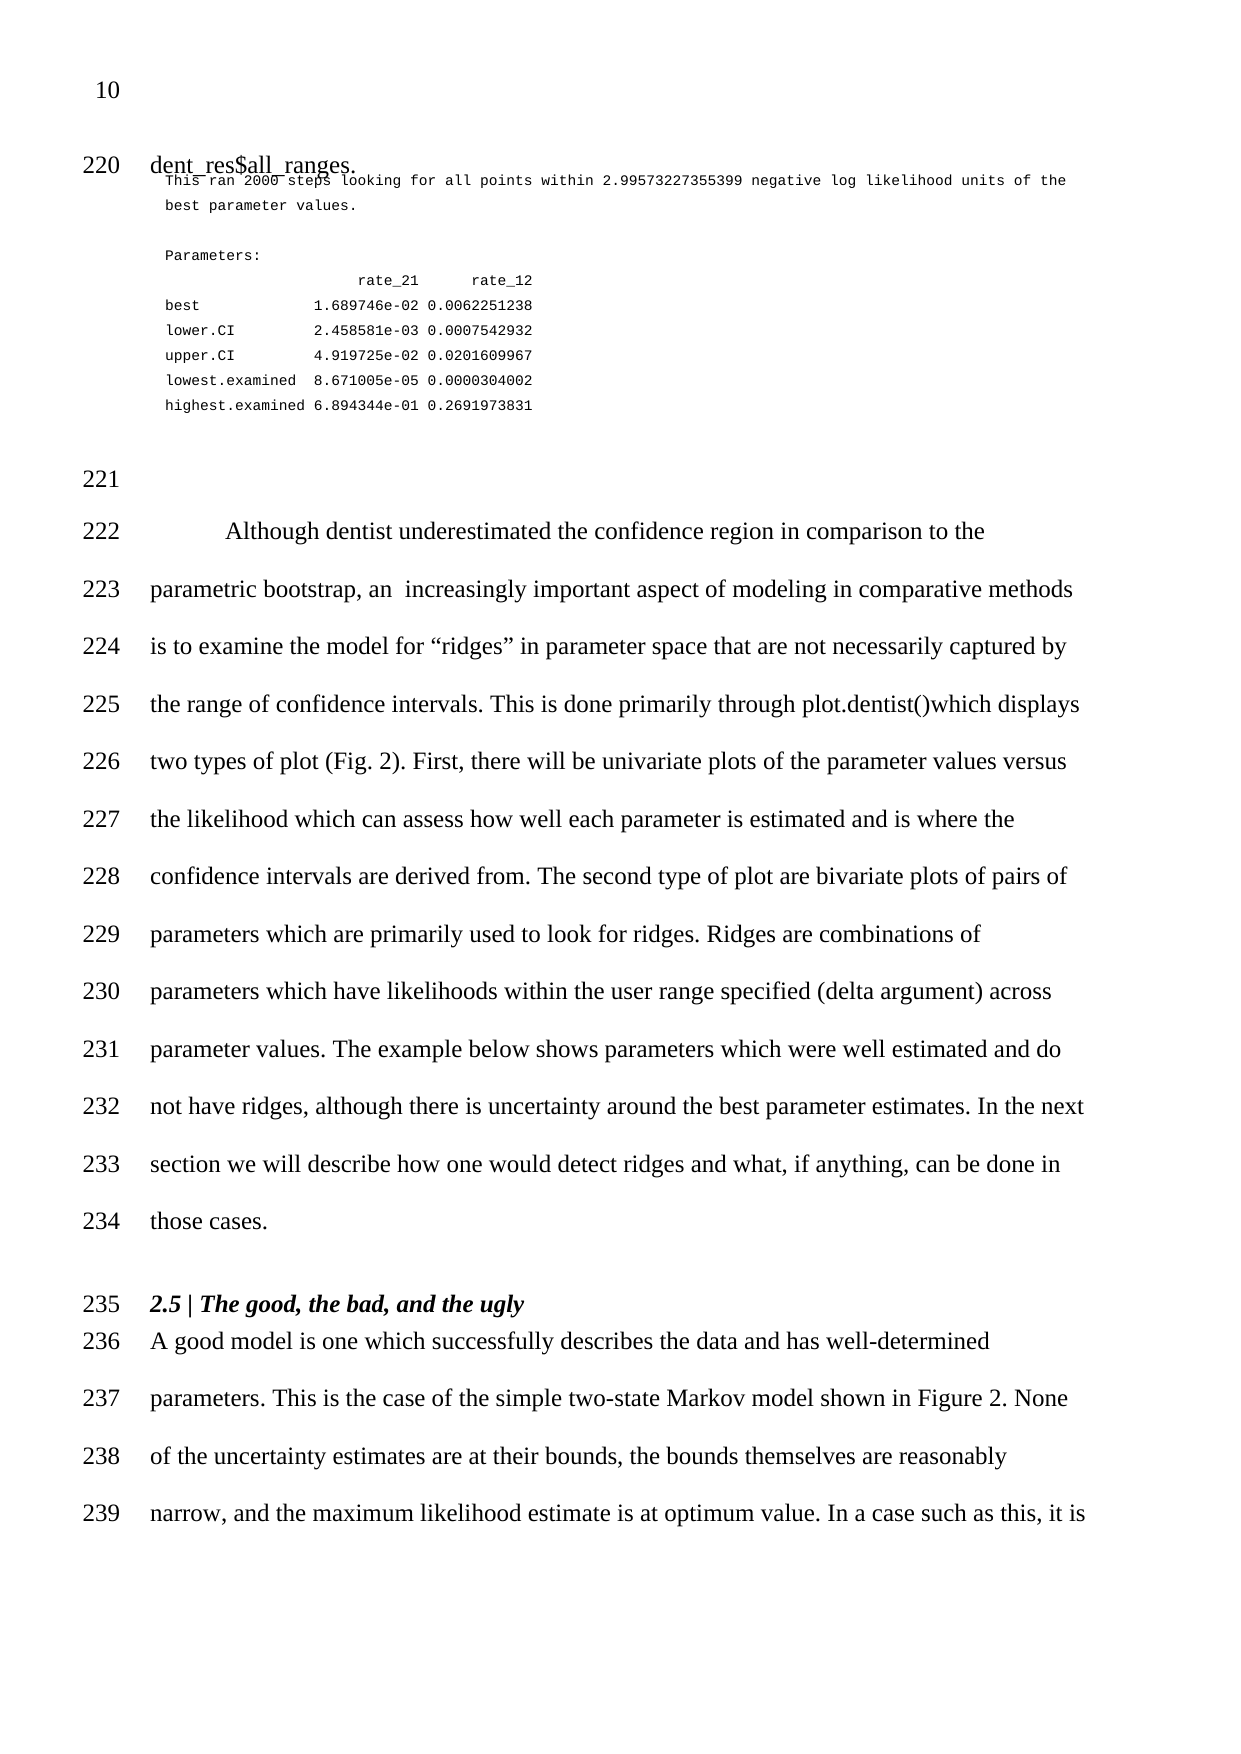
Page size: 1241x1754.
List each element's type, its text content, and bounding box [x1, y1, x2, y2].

text Although dentist underestimated the confidence region in comparison to the parametric bootstrap, an increasingly important aspect of modeling in comparative methods is to examine the model for “ridges” in parameter space that are not necessarily captured by the range of confidence intervals. This is done primarily through plot.dentist()which displays two types of plot (Fig. 2). First, there will be univariate plots of the parameter values versus the likelihood which can assess how well each parameter is estimated and is where the confidence intervals are derived from. The second type of plot are bivariate plots of pairs of parameters which are primarily used to look for ridges. Ridges are combinations of parameters which have likelihoods within the user range specified (delta argument) across parameter values. The example below shows parameters which were well estimated and do not have ridges, although there is uncertainty around the best parameter estimates. In the next section we will describe how one would detect ridges and what, if anything, can be done in those cases. [150, 516, 1090, 1235]
subtitle 2.5 | The good, the bad, and the ugly [150, 1289, 1090, 1317]
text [150, 1326, 1090, 1527]
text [150, 150, 1090, 487]
